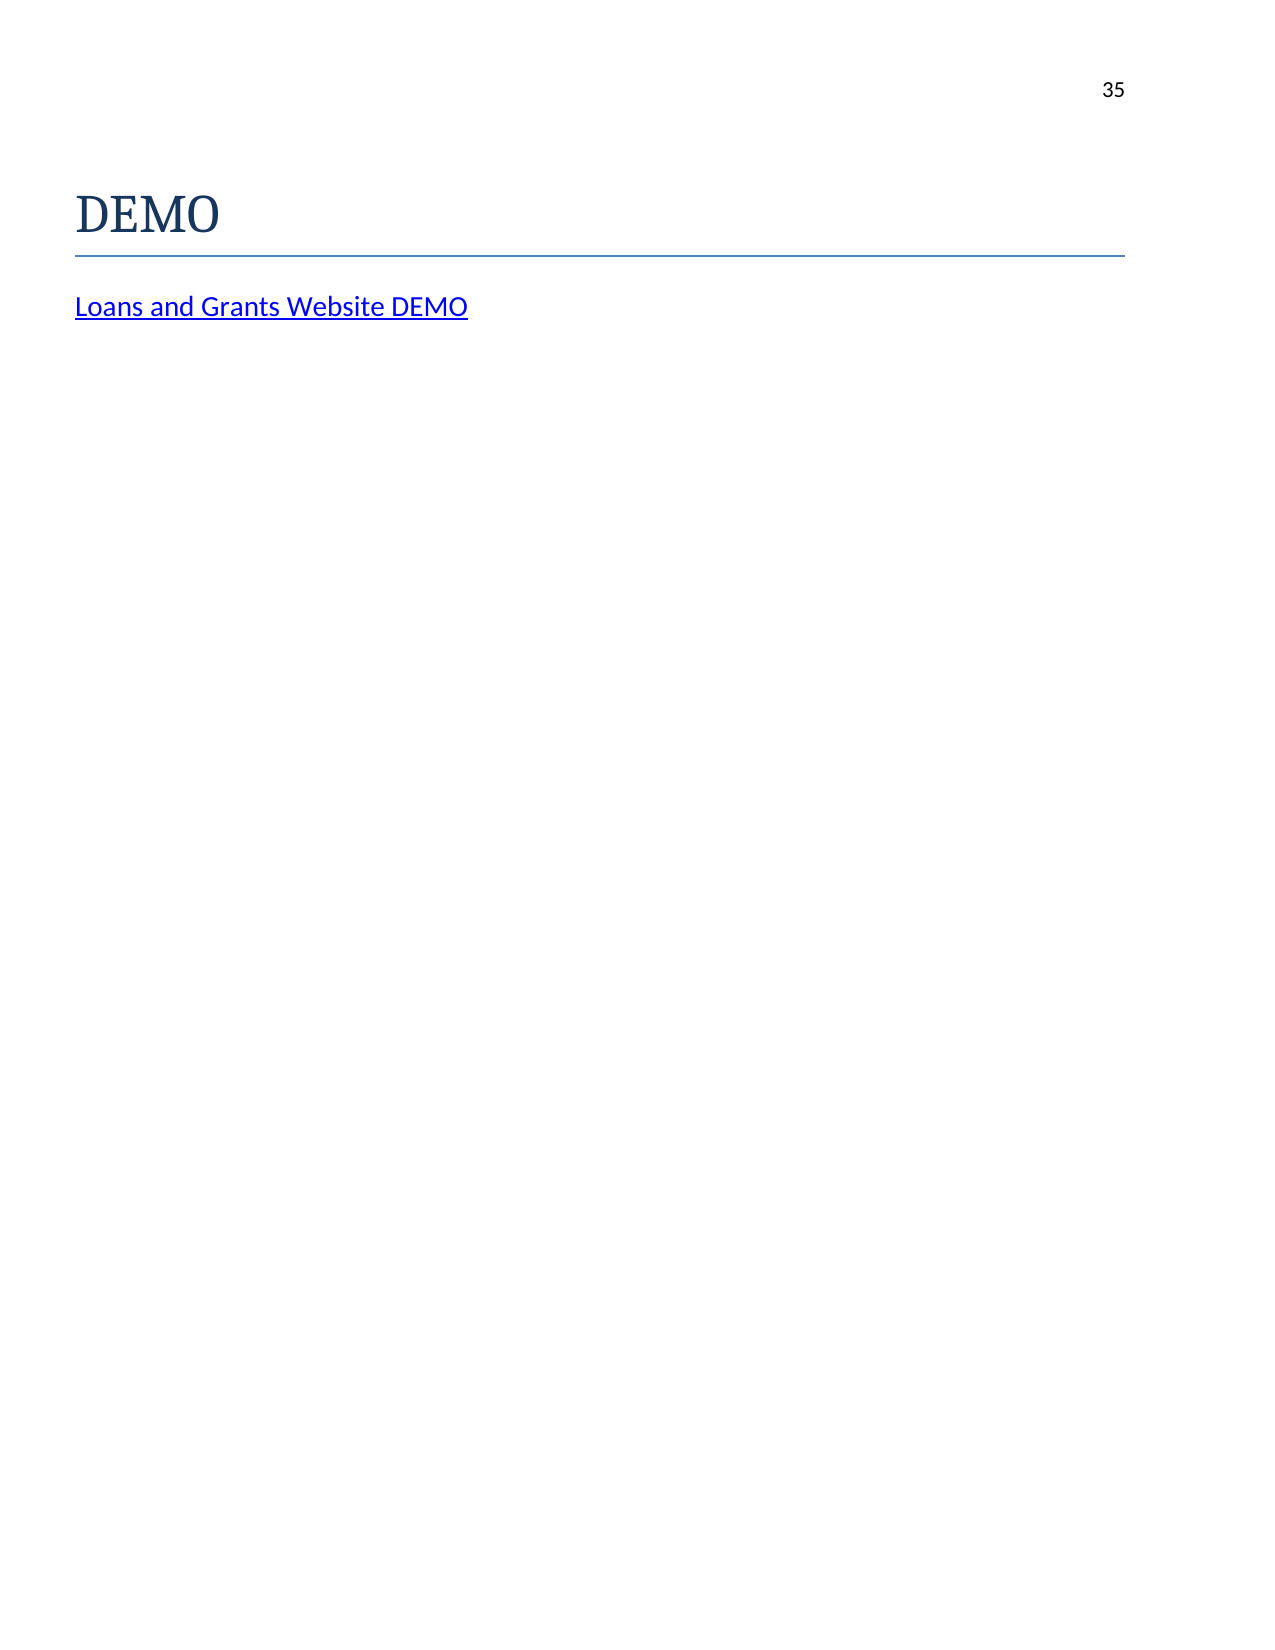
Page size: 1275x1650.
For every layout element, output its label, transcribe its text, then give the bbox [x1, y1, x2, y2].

title DEMO [75, 184, 1125, 255]
text Loans and Grants Website DEMO [75, 288, 1125, 324]
